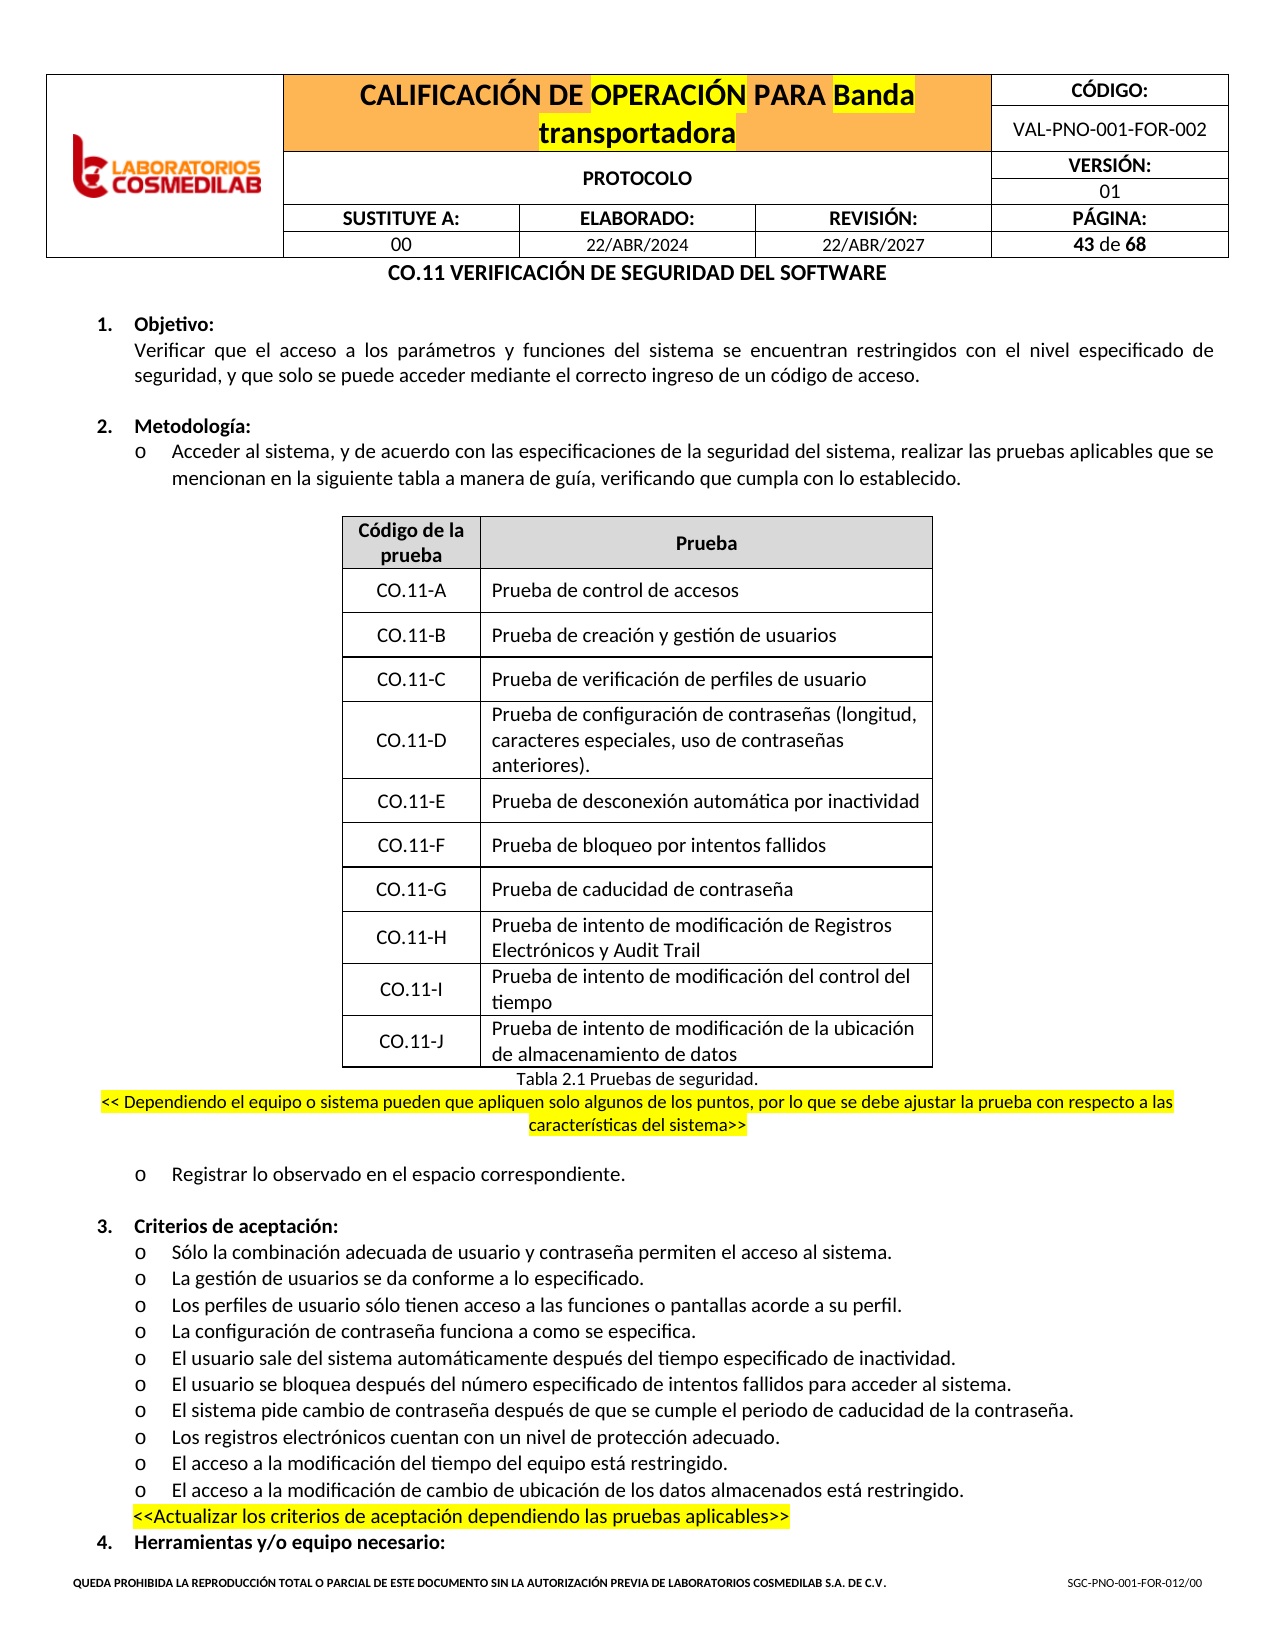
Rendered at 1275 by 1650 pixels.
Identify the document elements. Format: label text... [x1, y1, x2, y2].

picture [69, 132, 264, 200]
list El acceso a la modificación del tiempo del equipo está restringido. [134, 1451, 1216, 1477]
table_cell Prueba de desconexión automática por inactividad [481, 779, 932, 822]
text CO.11 VERIFICACIÓN DE SEGURIDAD DEL SOFTWARE [992, 106, 1216, 151]
table_cell CO.11-G [343, 868, 480, 911]
table_header Prueba [481, 517, 932, 568]
text CO.11 VERIFICACIÓN DE SEGURIDAD DEL SOFTWARE [284, 232, 519, 257]
list El usuario se bloquea después del número especificado de intentos fallidos para acceder al sistema. [134, 1371, 1216, 1398]
table_cell Prueba de caducidad de contraseña [481, 868, 932, 911]
text CO.11 VERIFICACIÓN DE SEGURIDAD DEL SOFTWARE [992, 205, 1216, 231]
text Tabla 2.1 Pruebas de seguridad. [59, 1067, 1216, 1090]
text << Dependiendo el equipo o sistema pueden que apliquen solo algunos de los puntos, por lo que se debe ajustar la prueba con respecto a las características del sistema>> [747, 1090, 1216, 1136]
table_cell CO.11-D [343, 702, 480, 778]
list Acceder al sistema, y de acuerdo con las especificaciones de la seguridad del sistema, realizar las pruebas aplicables que se mencionan en la siguiente tabla a manera de guía, verificando que cumpla con lo establecido. [134, 439, 1216, 491]
list Sólo la combinación adecuada de usuario y contraseña permiten el acceso al sistema. [134, 1239, 1216, 1265]
text Verificar que el acceso a los parámetros y funciones del sistema se encuentran restringidos con el nivel especificado de seguridad, y que solo se puede acceder mediante el correcto ingreso de un código de acceso. [134, 337, 1216, 388]
list Herramientas y/o equipo necesario: [97, 1529, 1216, 1554]
table_cell Prueba de intento de modificación de la ubicación de almacenamiento de datos [481, 1016, 932, 1066]
list Registrar lo observado en el espacio correspondiente. [134, 1162, 1216, 1188]
list Criterios de aceptación: [97, 1213, 1216, 1239]
table_cell Prueba de bloqueo por intentos fallidos [481, 823, 932, 866]
list La configuración de contraseña funciona a como se especifica. [134, 1318, 1216, 1345]
list El usuario sale del sistema automáticamente después del tiempo especificado de inactividad. [134, 1345, 1216, 1371]
table_cell CO.11-I [343, 964, 480, 1014]
table_cell CO.11-F [343, 823, 480, 866]
table_cell Prueba de creación y gestión de usuarios [481, 613, 932, 656]
table_cell CO.11-H [343, 912, 480, 963]
list Objetivo: [97, 312, 1216, 337]
text <<Actualizar los criterios de aceptación dependiendo las pruebas aplicables>> [133, 1503, 1216, 1529]
list Los registros electrónicos cuentan con un nivel de protección adecuado. [134, 1424, 1216, 1451]
text CO.11 VERIFICACIÓN DE SEGURIDAD DEL SOFTWARE [756, 232, 991, 257]
text << Dependiendo el equipo o sistema pueden que apliquen solo algunos de los puntos, por lo que se debe ajustar la prueba con respecto a las características del sistema>> [59, 1090, 529, 1136]
list El acceso a la modificación de cambio de ubicación de los datos almacenados está restringido. [134, 1477, 1216, 1503]
table_cell CO.11-C [343, 658, 480, 701]
text CO.11 VERIFICACIÓN DE SEGURIDAD DEL SOFTWARE [992, 152, 1216, 178]
text CO.11 VERIFICACIÓN DE SEGURIDAD DEL SOFTWARE [756, 205, 991, 231]
text CO.11 VERIFICACIÓN DE SEGURIDAD DEL SOFTWARE [520, 232, 755, 257]
list Metodología: [97, 413, 1216, 439]
text CO.11 VERIFICACIÓN DE SEGURIDAD DEL SOFTWARE [59, 258, 1216, 286]
text CO.11 VERIFICACIÓN DE SEGURIDAD DEL SOFTWARE [992, 232, 1216, 257]
table_cell CO.11-A [343, 569, 480, 612]
table_cell CO.11-B [343, 613, 480, 656]
text CO.11 VERIFICACIÓN DE SEGURIDAD DEL SOFTWARE [284, 152, 991, 204]
table_cell Prueba de intento de modificación de Registros Electrónicos y Audit Trail [481, 912, 932, 963]
text CO.11 VERIFICACIÓN DE SEGURIDAD DEL SOFTWARE [520, 205, 755, 231]
table_cell Prueba de configuración de contraseñas (longitud, caracteres especiales, uso de contraseñas anteriores). [481, 702, 932, 778]
text CO.11 VERIFICACIÓN DE SEGURIDAD DEL SOFTWARE [284, 205, 519, 231]
list La gestión de usuarios se da conforme a lo especificado. [134, 1265, 1216, 1292]
text CO.11 VERIFICACIÓN DE SEGURIDAD DEL SOFTWARE [992, 179, 1216, 204]
table_cell Prueba de intento de modificación del control del tiempo [481, 964, 932, 1014]
list Los perfiles de usuario sólo tienen acceso a las funciones o pantallas acorde a su perfil. [134, 1292, 1216, 1318]
table_header Código de la prueba [343, 517, 480, 568]
table_cell Prueba de control de accesos [481, 569, 932, 612]
list El sistema pide cambio de contraseña después de que se cumple el periodo de caducidad de la contraseña. [134, 1398, 1216, 1424]
text CO.11 VERIFICACIÓN DE SEGURIDAD DEL SOFTWARE [992, 89, 1216, 105]
table_cell Prueba de verificación de perfiles de usuario [481, 658, 932, 701]
table_cell CO.11-J [343, 1016, 480, 1066]
table_cell CO.11-E [343, 779, 480, 822]
